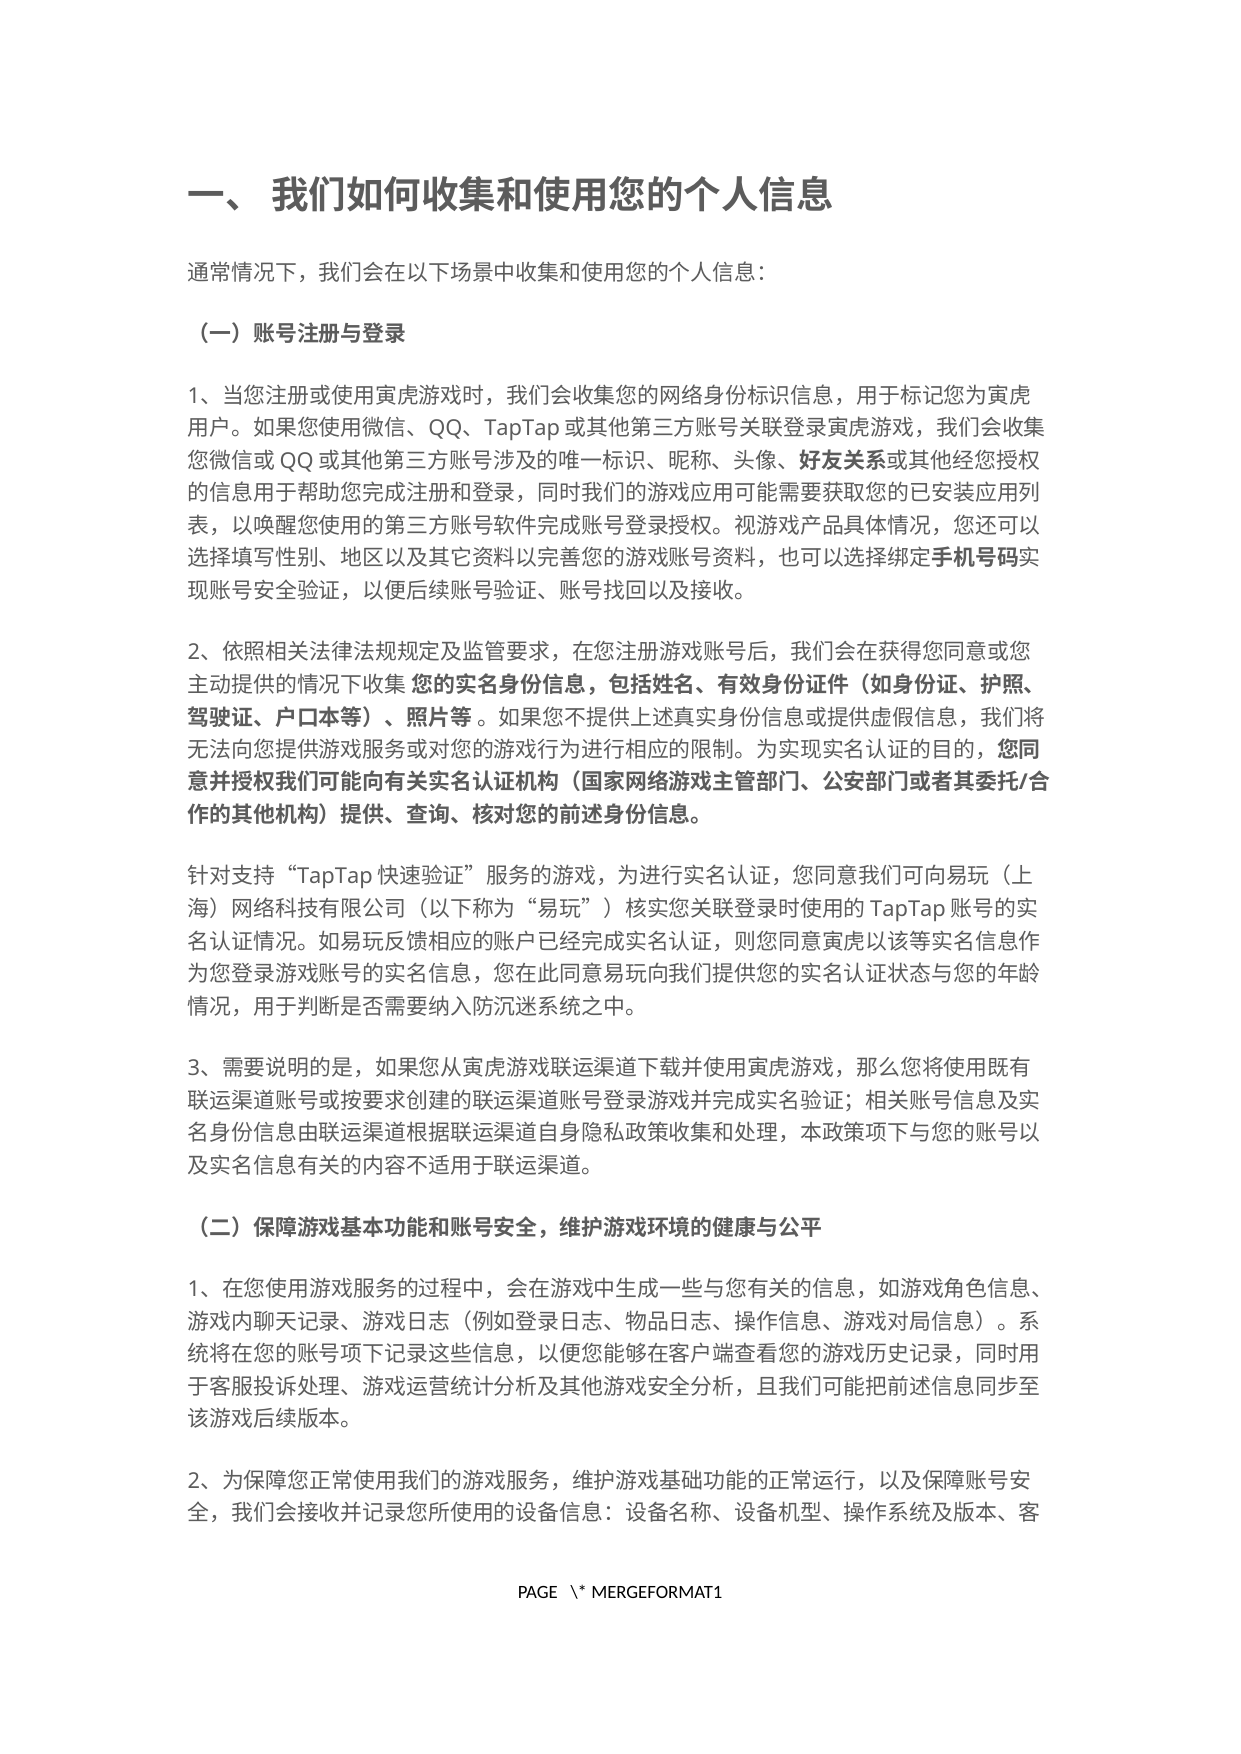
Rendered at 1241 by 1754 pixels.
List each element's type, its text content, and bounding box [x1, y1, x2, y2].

text （二）保障游戏基本功能和账号安全，维护游戏环境的健康与公平 [187, 1209, 1053, 1242]
text 2、依照相关法律法规规定及监管要求，在您注册游戏账号后，我们会在获得您同意或您主动提供的情况下收集 您的实名身份信息，包括姓名、有效身份证件（如身份证、护照、驾驶证、户口本等）、照片等 。如果您不提供上述真实身份信息或提供虚假信息，我们将无法向您提供游戏服务或对您的游戏行为进行相应的限制。为实现实名认证的目的，您同意并授权我们可能向有关实名认证机构（国家网络游戏主管部门、公安部门或者其委托/合作的其他机构）提供、查询、核对您的前述身份信息。 [187, 634, 1053, 829]
text 针对支持“TapTap快速验证”服务的游戏，为进行实名认证，您同意我们可向易玩（上海）网络科技有限公司（以下称为“易玩”）核实您关联登录时使用的TapTap账号的实名认证情况。如易玩反馈相应的账户已经完成实名认证，则您同意寅虎以该等实名信息作为您登录游戏账号的实名信息，您在此同意易玩向我们提供您的实名认证状态与您的年龄情况，用于判断是否需要纳入防沉迷系统之中。 [187, 858, 1053, 1021]
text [187, 1462, 1053, 1527]
text 3、需要说明的是，如果您从寅虎游戏联运渠道下载并使用寅虎游戏，那么您将使用既有联运渠道账号或按要求创建的联运渠道账号登录游戏并完成实名验证；相关账号信息及实名身份信息由联运渠道根据联运渠道自身隐私政策收集和处理，本政策项下与您的账号以及实名信息有关的内容不适用于联运渠道。 [187, 1050, 1053, 1180]
text 1、当您注册或使用寅虎游戏时，我们会收集您的网络身份标识信息，用于标记您为寅虎用户。如果您使用微信、QQ、TapTap或其他第三方账号关联登录寅虎游戏，我们会收集您微信或QQ或其他第三方账号涉及的唯一标识、昵称、头像、好友关系或其他经您授权的信息用于帮助您完成注册和登录，同时我们的游戏应用可能需要获取您的已安装应用列表，以唤醒您使用的第三方账号软件完成账号登录授权。视游戏产品具体情况，您还可以选择填写性别、地区以及其它资料以完善您的游戏账号资料，也可以选择绑定手机号码实现账号安全验证，以便后续账号验证、账号找回以及接收。 [187, 377, 1053, 605]
text （一）账号注册与登录 [187, 316, 1053, 348]
text 通常情况下，我们会在以下场景中收集和使用您的个人信息： [187, 254, 1053, 287]
subtitle 一、 我们如何收集和使用您的个人信息 [187, 160, 1053, 225]
text 1、在您使用游戏服务的过程中，会在游戏中生成一些与您有关的信息，如游戏角色信息、游戏内聊天记录、游戏日志（例如登录日志、物品日志、操作信息、游戏对局信息）。系统将在您的账号项下记录这些信息，以便您能够在客户端查看您的游戏历史记录，同时用于客服投诉处理、游戏运营统计分析及其他游戏安全分析，且我们可能把前述信息同步至该游戏后续版本。 [187, 1271, 1053, 1433]
